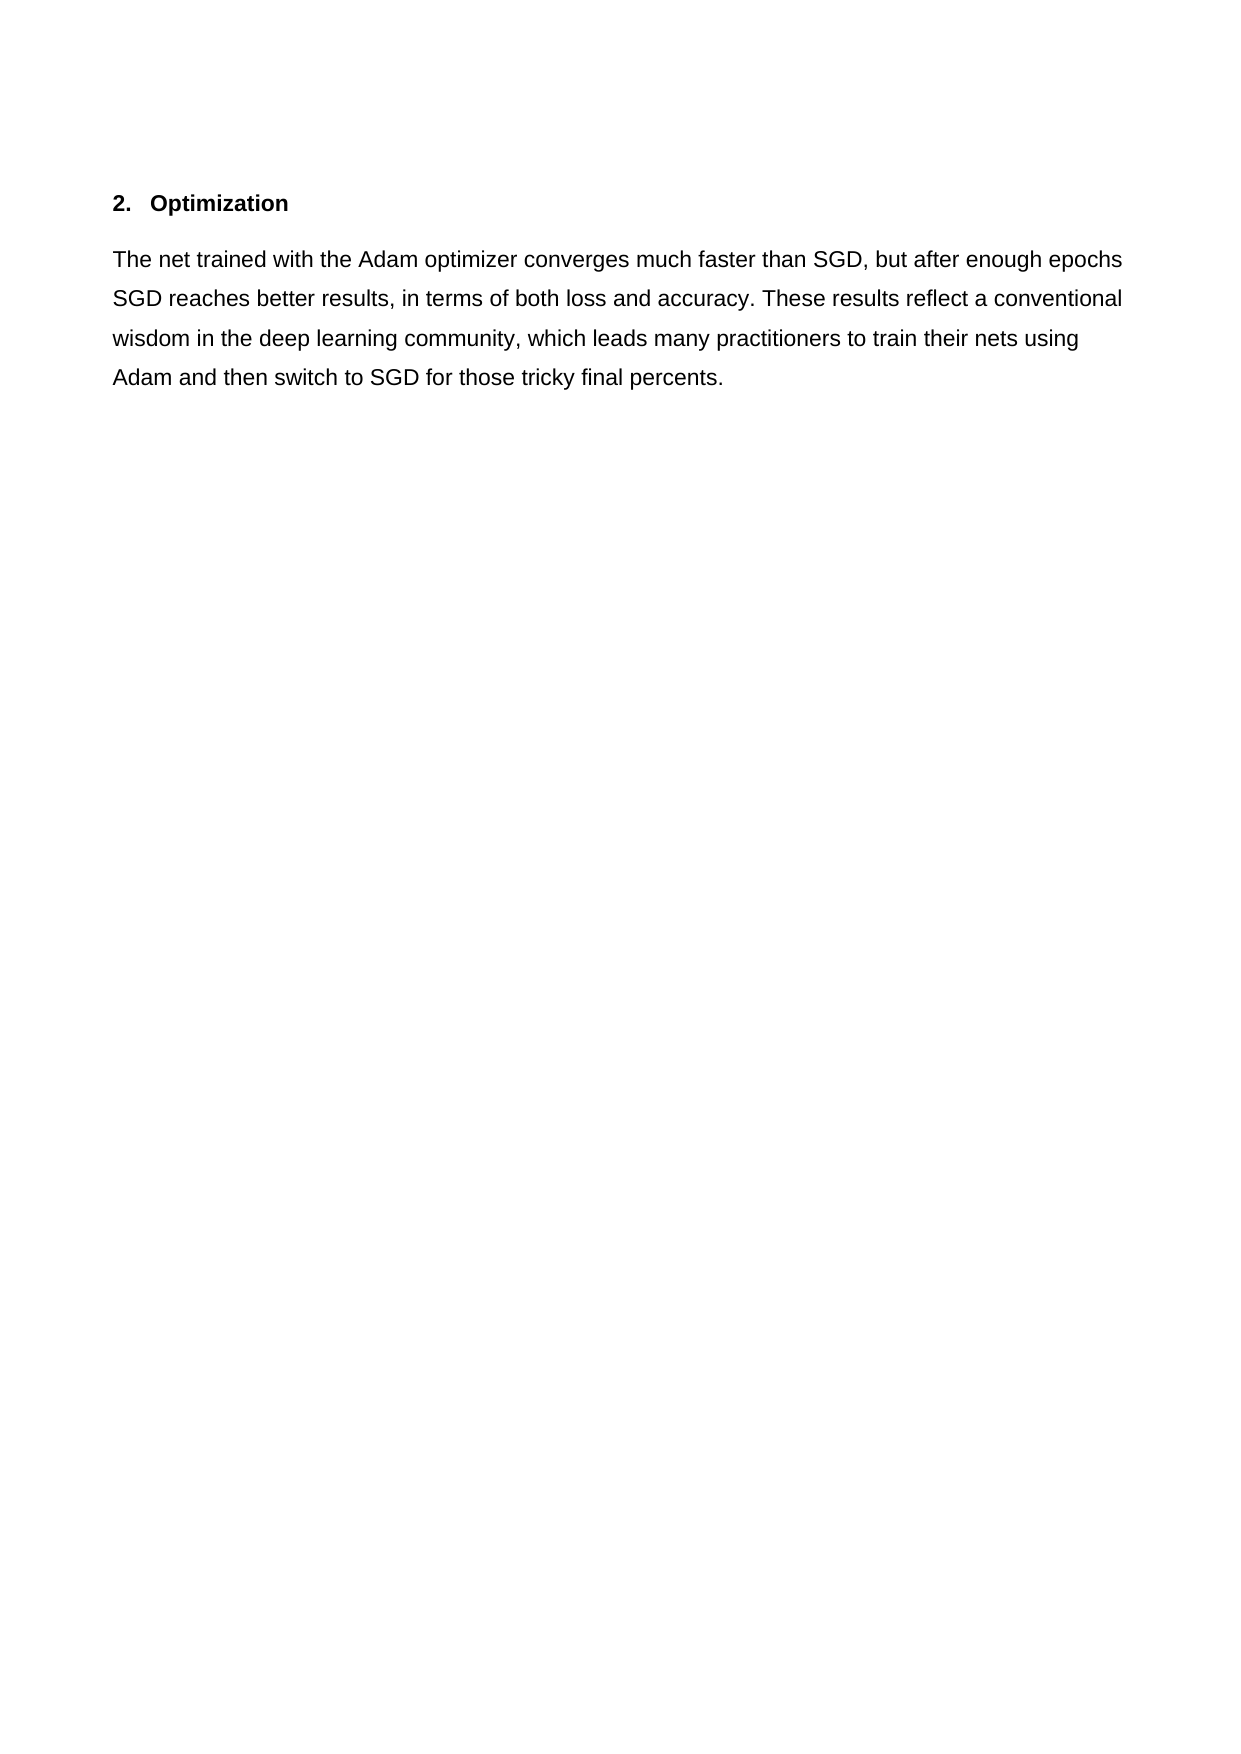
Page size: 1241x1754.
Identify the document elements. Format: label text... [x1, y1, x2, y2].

text The net trained with the Adam optimizer converges much faster than SGD, but after enough epochs SGD reaches better results, in terms of both loss and accuracy. These results reflect a conventional wisdom in the deep learning community, which leads many practitioners to train their nets using Adam and then switch to SGD for those tricky final percents. [112, 246, 1128, 390]
list Optimization [112, 189, 1128, 216]
